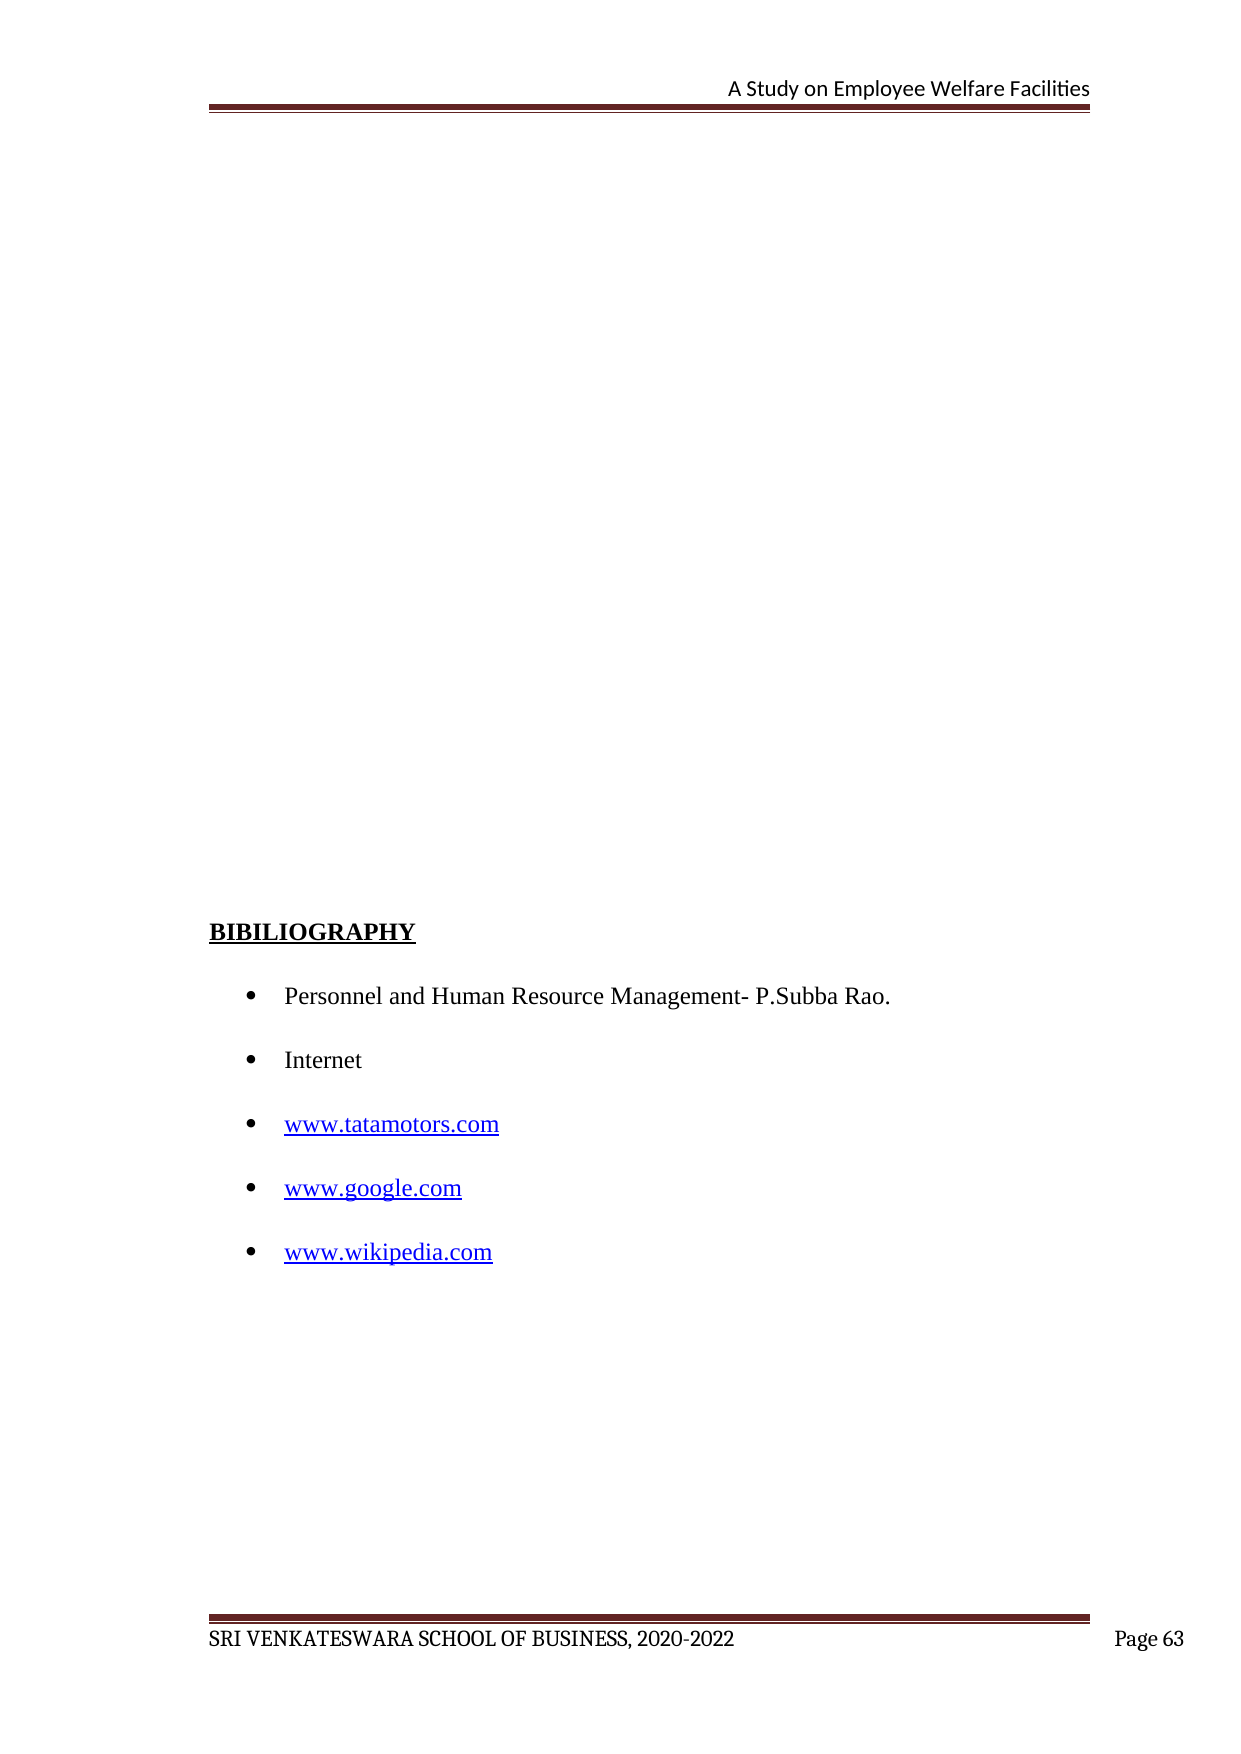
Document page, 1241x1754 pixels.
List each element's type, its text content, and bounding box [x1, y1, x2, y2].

list www.wikipedia.com [247, 1237, 1090, 1266]
list www.tatamotors.com [247, 1109, 1090, 1138]
list Personnel and Human Resource Management- P.Subba Rao. [247, 981, 1090, 1010]
list www.google.com [247, 1173, 1090, 1202]
text BIBILIOGRAPHY [209, 917, 1090, 946]
list Internet [247, 1045, 1090, 1074]
